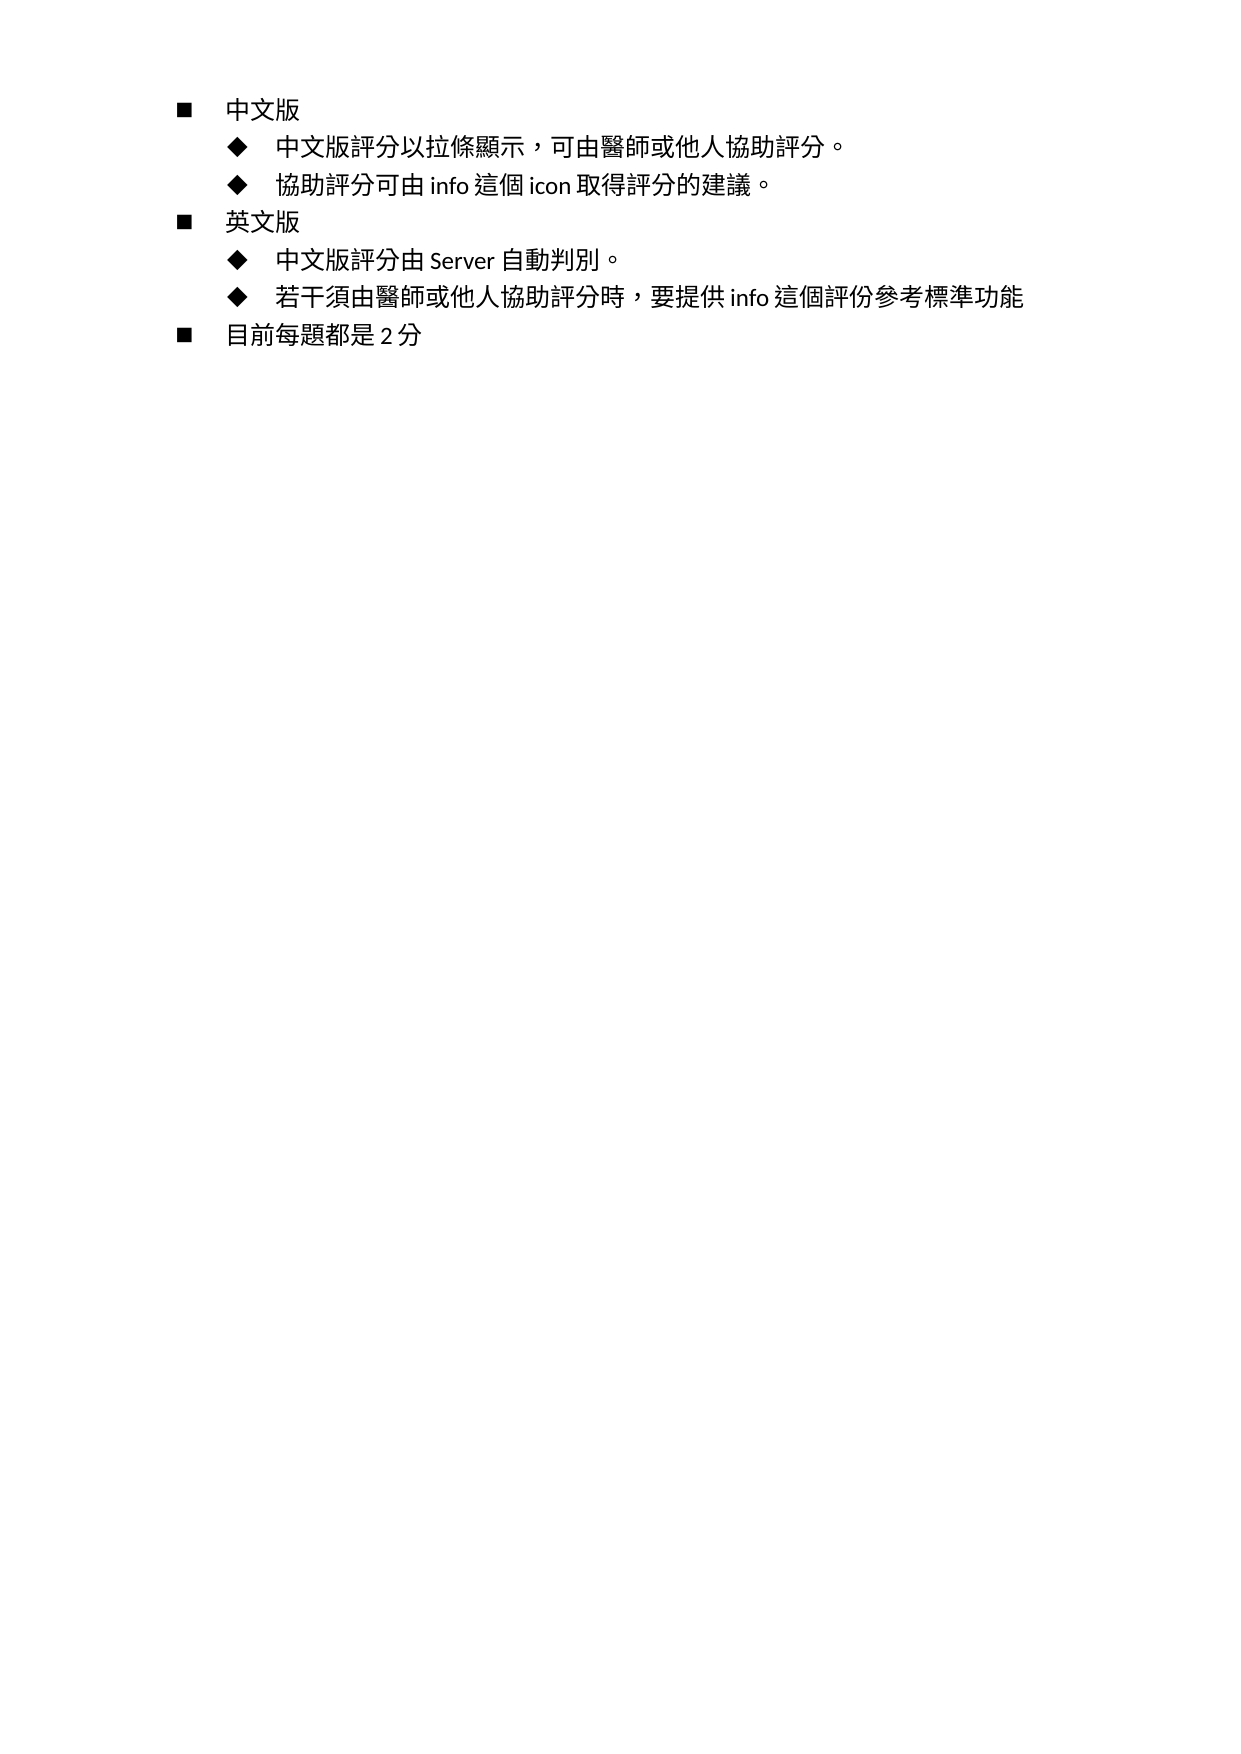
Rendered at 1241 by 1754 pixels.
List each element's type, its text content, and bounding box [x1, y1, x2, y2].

list 中文版評分由Server自動判別。 [225, 239, 1165, 277]
list 中文版評分以拉條顯示，可由醫師或他人協助評分。 [225, 127, 1165, 164]
list 中文版 [175, 89, 1165, 127]
list 若干須由醫師或他人協助評分時，要提供info這個評份參考標準功能 [225, 277, 1165, 314]
list 目前每題都是2分 [175, 314, 1165, 352]
list 英文版 [175, 202, 1165, 239]
list 協助評分可由info這個icon取得評分的建議。 [225, 164, 1165, 202]
